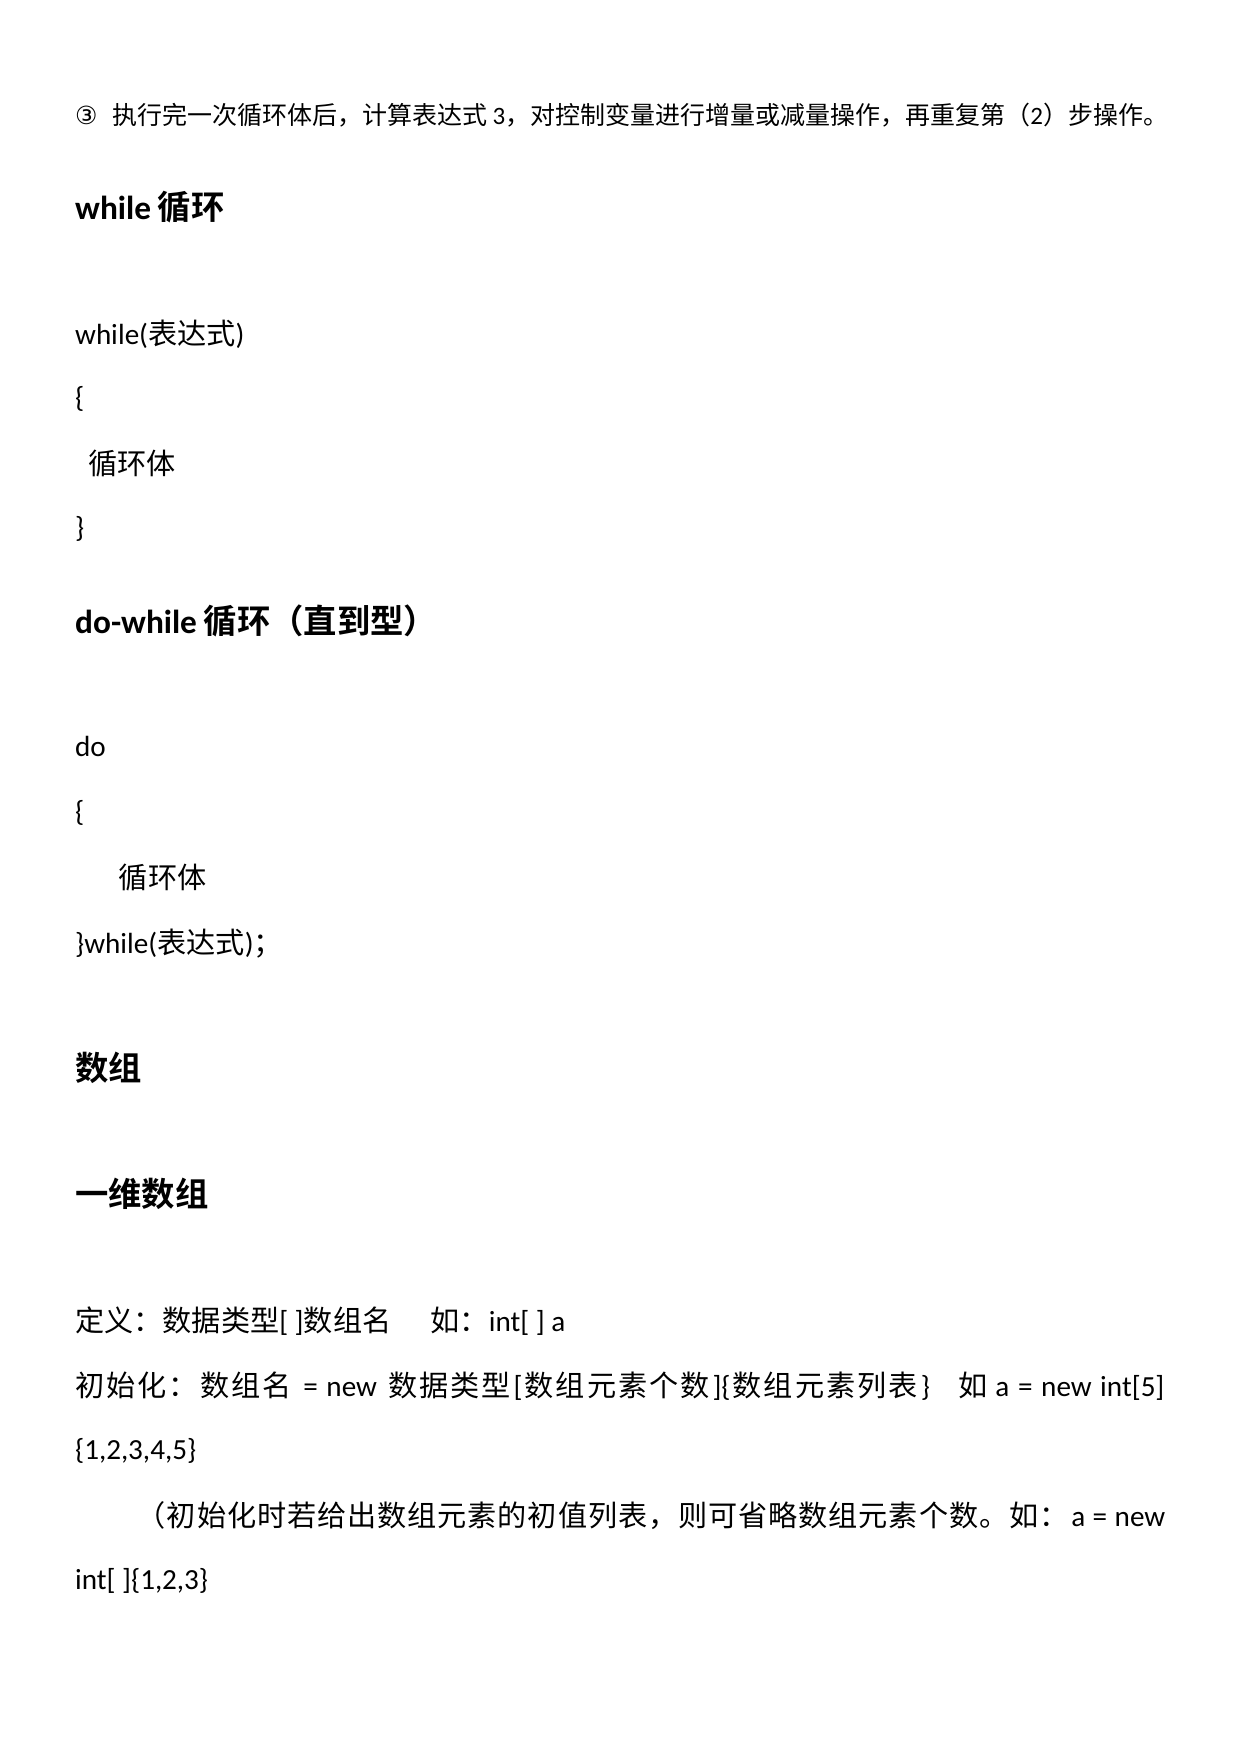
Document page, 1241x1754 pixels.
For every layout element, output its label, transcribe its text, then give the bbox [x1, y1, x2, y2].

list 执行完一次循环体后，计算表达式3，对控制变量进行增量或减量操作，再重复第（2）步操作。 [75, 81, 1165, 146]
text （初始化时若给出数组元素的初值列表，则可省略数组元素个数。如：a = new int[ ]{1,2,3} [75, 1482, 1165, 1612]
text { [75, 364, 1165, 429]
text { [75, 778, 1165, 843]
subtitle 一维数组 [75, 1160, 1165, 1225]
text do [75, 713, 1165, 778]
text 初始化：数组名 = new 数据类型[数组元素个数]{数组元素列表} 如a = new int[5]{1,2,3,4,5} [75, 1352, 1165, 1482]
text 循环体 [75, 843, 1165, 908]
subtitle 数组 [75, 1033, 1165, 1098]
text 定义：数据类型[ ]数组名 如：int[ ] a [75, 1287, 1165, 1352]
subtitle while循环 [75, 173, 1165, 238]
text }while(表达式)； [75, 908, 1165, 973]
text 循环体 [75, 429, 1165, 494]
subtitle do-while循环（直到型） [75, 587, 1165, 652]
text } [75, 494, 1165, 559]
text while(表达式) [75, 299, 1165, 364]
